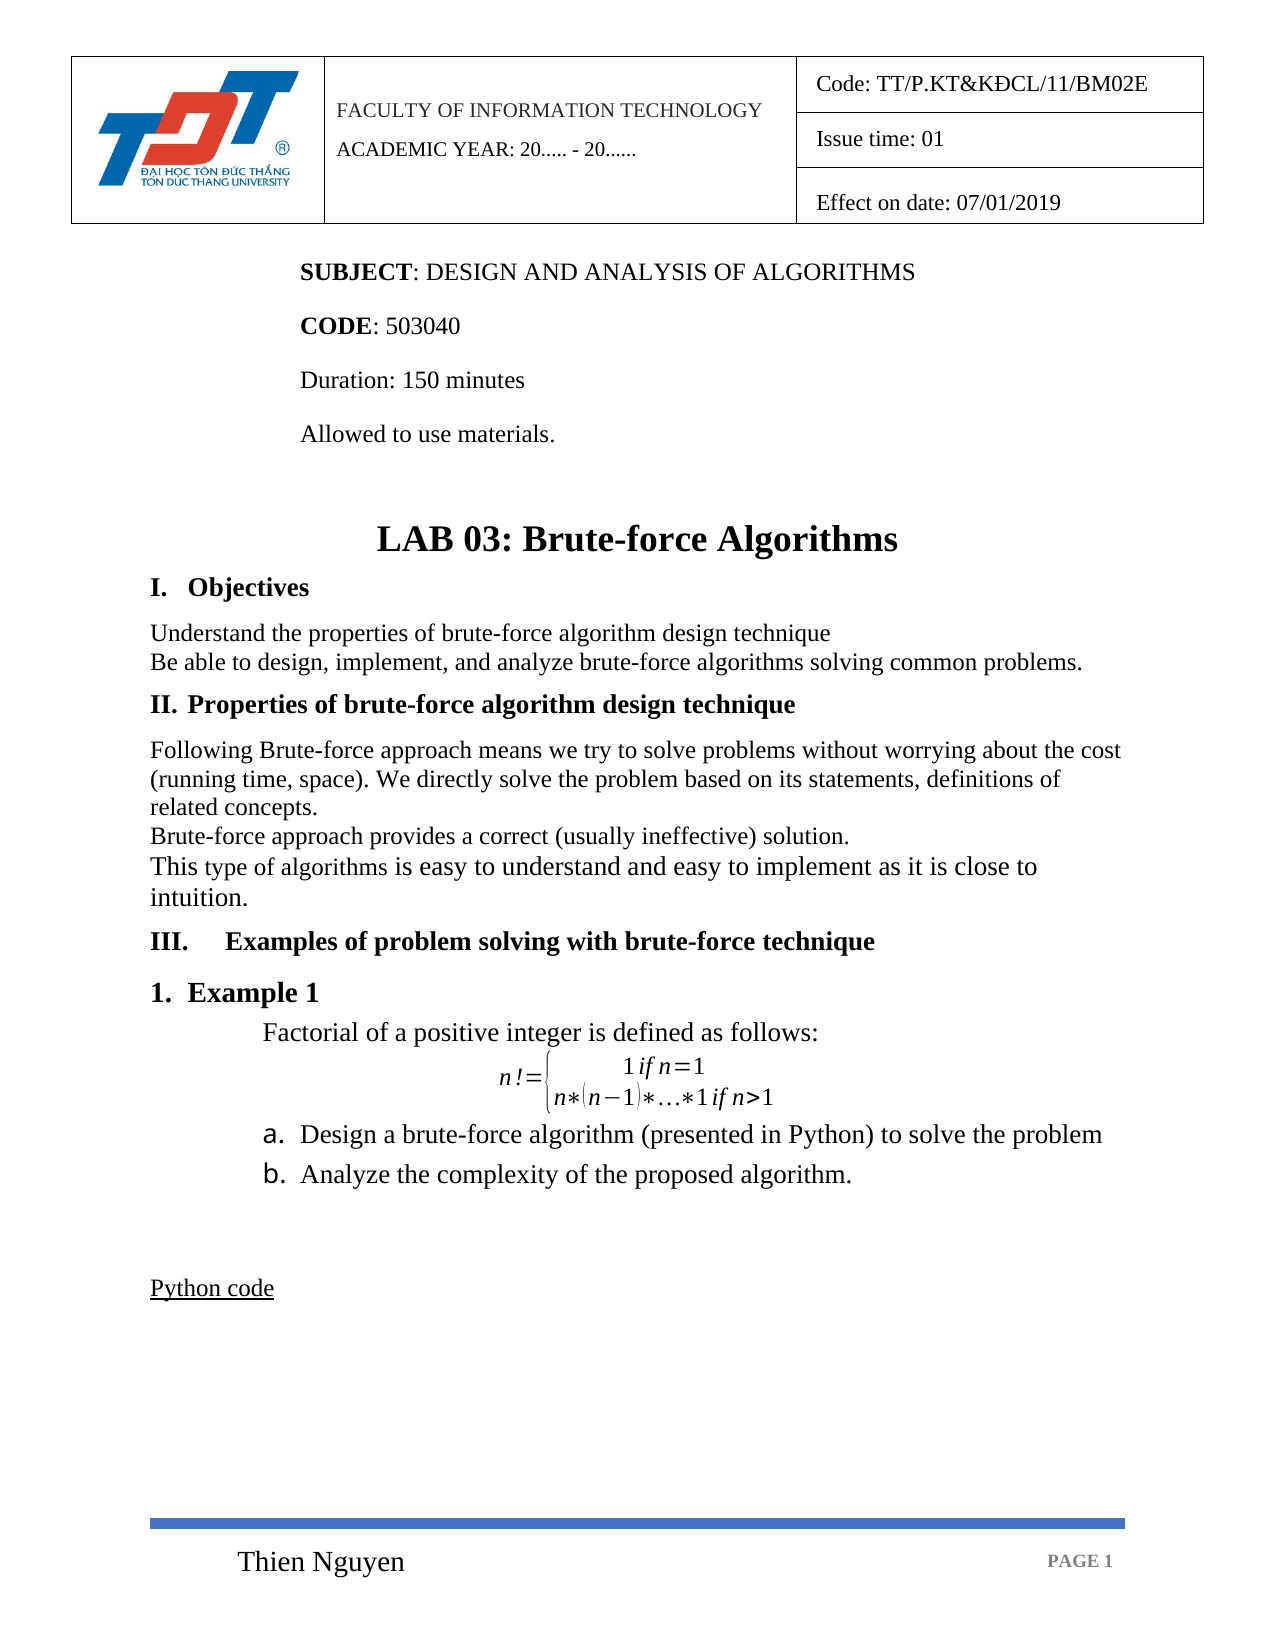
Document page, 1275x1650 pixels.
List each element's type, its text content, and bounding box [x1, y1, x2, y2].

subtitle Example 1 [150, 976, 1125, 1009]
text Allowed to use materials. [300, 419, 1125, 448]
text Duration: 150 minutes [300, 365, 1125, 394]
subtitle Factorial of a positive integer is defined as follows: [262, 1016, 1125, 1047]
text Python code [150, 1273, 1125, 1302]
text This type of algorithms is easy to understand and easy to implement as it is close to intuition. [150, 850, 1125, 912]
text Understand the properties of brute-force algorithm design technique [150, 618, 1125, 647]
text LAB 03: Brute-force Algorithms [150, 516, 1125, 559]
list Design a brute-force algorithm (presented in Python) to solve the problem [262, 1115, 1125, 1152]
list Analyze the complexity of the proposed algorithm. [262, 1155, 1125, 1192]
text CODE: 503040 [300, 311, 1125, 340]
subtitle Examples of problem solving with brute-force technique [150, 925, 1125, 956]
subtitle Properties of brute-force algorithm design technique [150, 688, 1125, 719]
text SUBJECT: DESIGN AND ANALYSIS OF ALGORITHMS [300, 257, 1125, 286]
text Brute-force approach provides a correct (usually ineffective) solution. [150, 821, 1125, 850]
text Be able to design, implement, and analyze brute-force algorithms solving common problems. [150, 647, 1125, 676]
subtitle Objectives [150, 572, 1125, 603]
text Following Brute-force approach means we try to solve problems without worrying about the cost (running time, space). We directly solve the problem based on its statements, definitions of related concepts. [150, 735, 1125, 821]
picture [98, 71, 299, 186]
